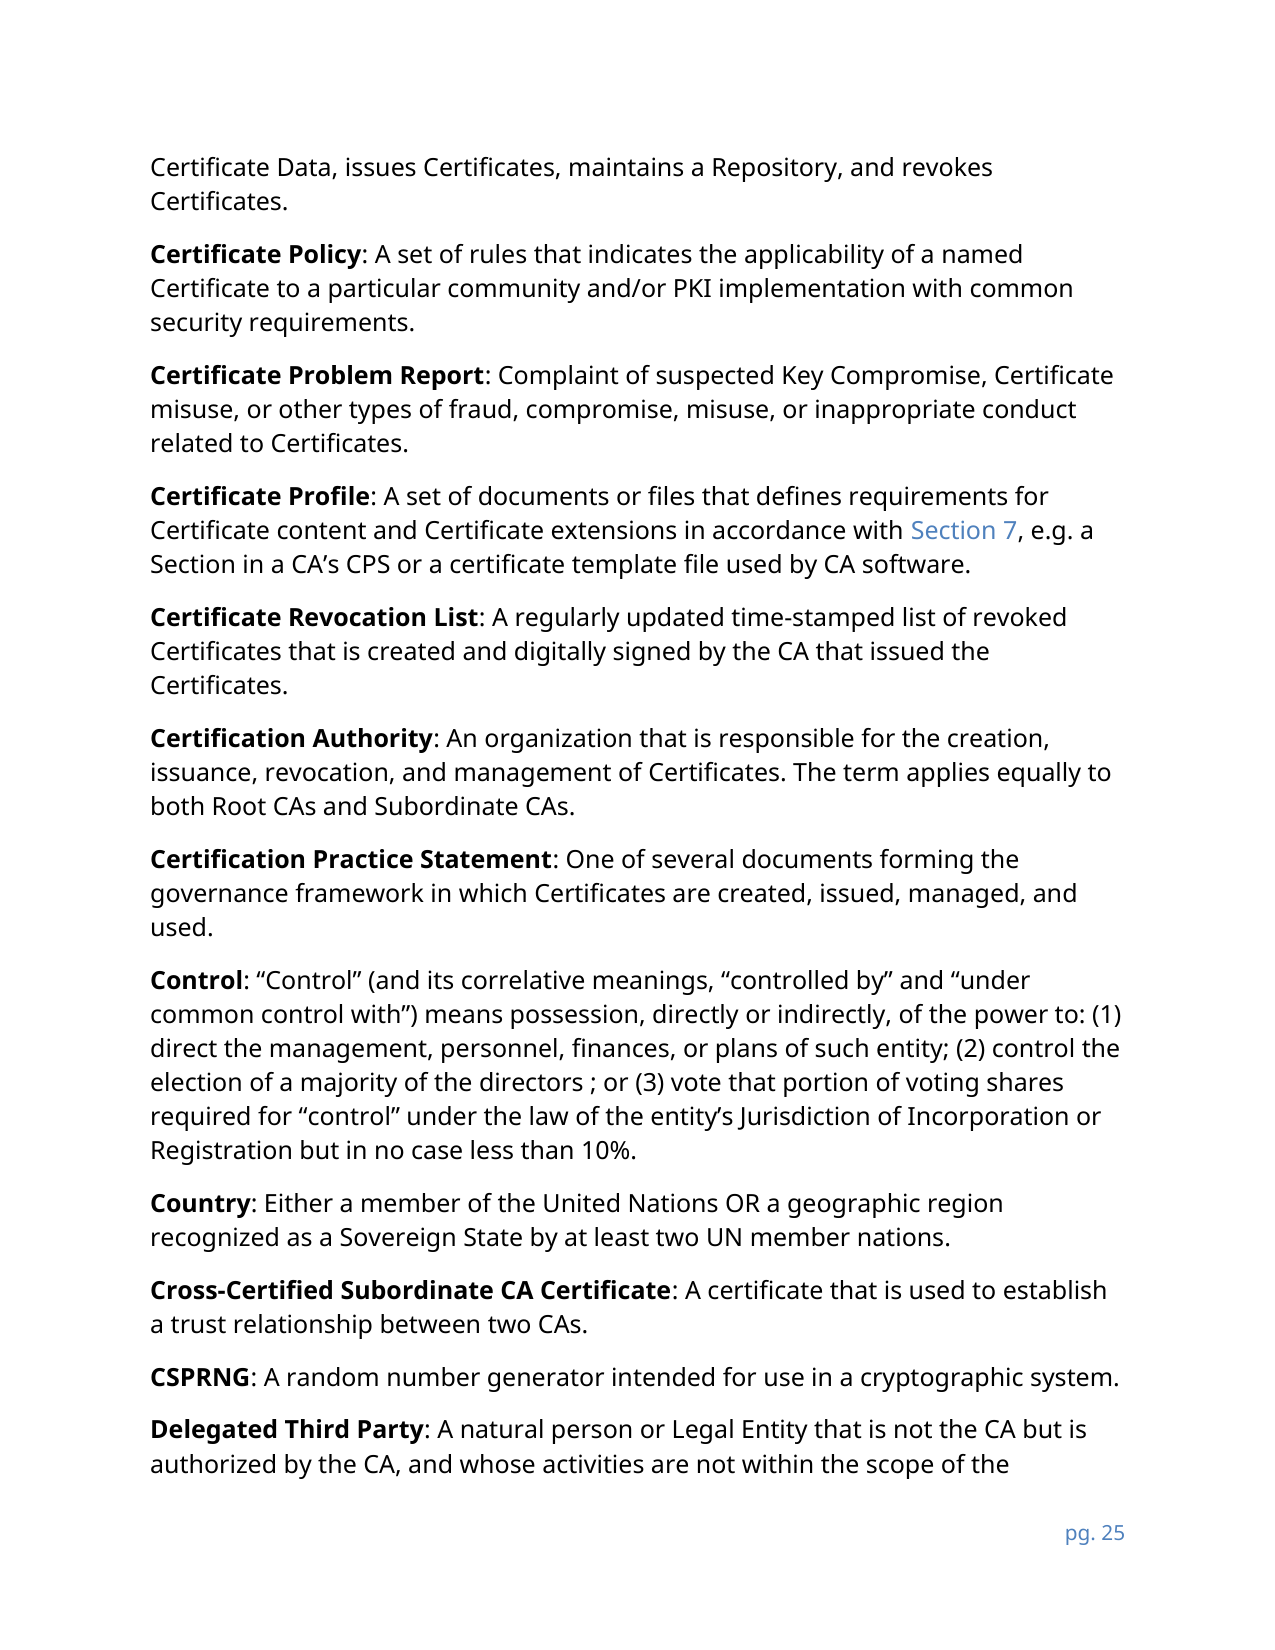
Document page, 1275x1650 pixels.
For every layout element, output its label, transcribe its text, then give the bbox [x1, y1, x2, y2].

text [150, 1412, 1125, 1480]
text Certificate Problem Report: Complaint of suspected Key Compromise, Certificate misuse, or other types of fraud, compromise, misuse, or inappropriate conduct related to Certificates. [150, 358, 1125, 460]
text Certification Authority: An organization that is responsible for the creation, issuance, revocation, and management of Certificates. The term applies equally to both Root CAs and Subordinate CAs. [150, 721, 1125, 823]
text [150, 150, 1125, 218]
text Cross-Certified Subordinate CA Certificate: A certificate that is used to establish a trust relationship between two CAs. [150, 1272, 1125, 1341]
text Control: “Control” (and its correlative meanings, “controlled by” and “under common control with”) means possession, directly or indirectly, of the power to: (1) direct the management, personnel, finances, or plans of such entity; (2) control the election of a majority of the directors ; or (3) vote that portion of voting shares required for “control” under the law of the entity’s Jurisdiction of Incorporation or Registration but in no case less than 10%. [150, 962, 1125, 1167]
text Certificate Profile: A set of documents or files that defines requirements for Certificate content and Certificate extensions in accordance with Section 7, e.g. a Section in a CA’s CPS or a certificate template file used by CA software. [150, 479, 1125, 581]
text Country: Either a member of the United Nations OR a geographic region recognized as a Sovereign State by at least two UN member nations. [150, 1186, 1125, 1254]
text Certificate Revocation List: A regularly updated time-stamped list of revoked Certificates that is created and digitally signed by the CA that issued the Certificates. [150, 600, 1125, 702]
text CSPRNG: A random number generator intended for use in a cryptographic system. [150, 1359, 1125, 1393]
text Certificate Policy: A set of rules that indicates the applicability of a named Certificate to a particular community and/or PKI implementation with common security requirements. [150, 237, 1125, 339]
text Certification Practice Statement: One of several documents forming the governance framework in which Certificates are created, issued, managed, and used. [150, 842, 1125, 944]
